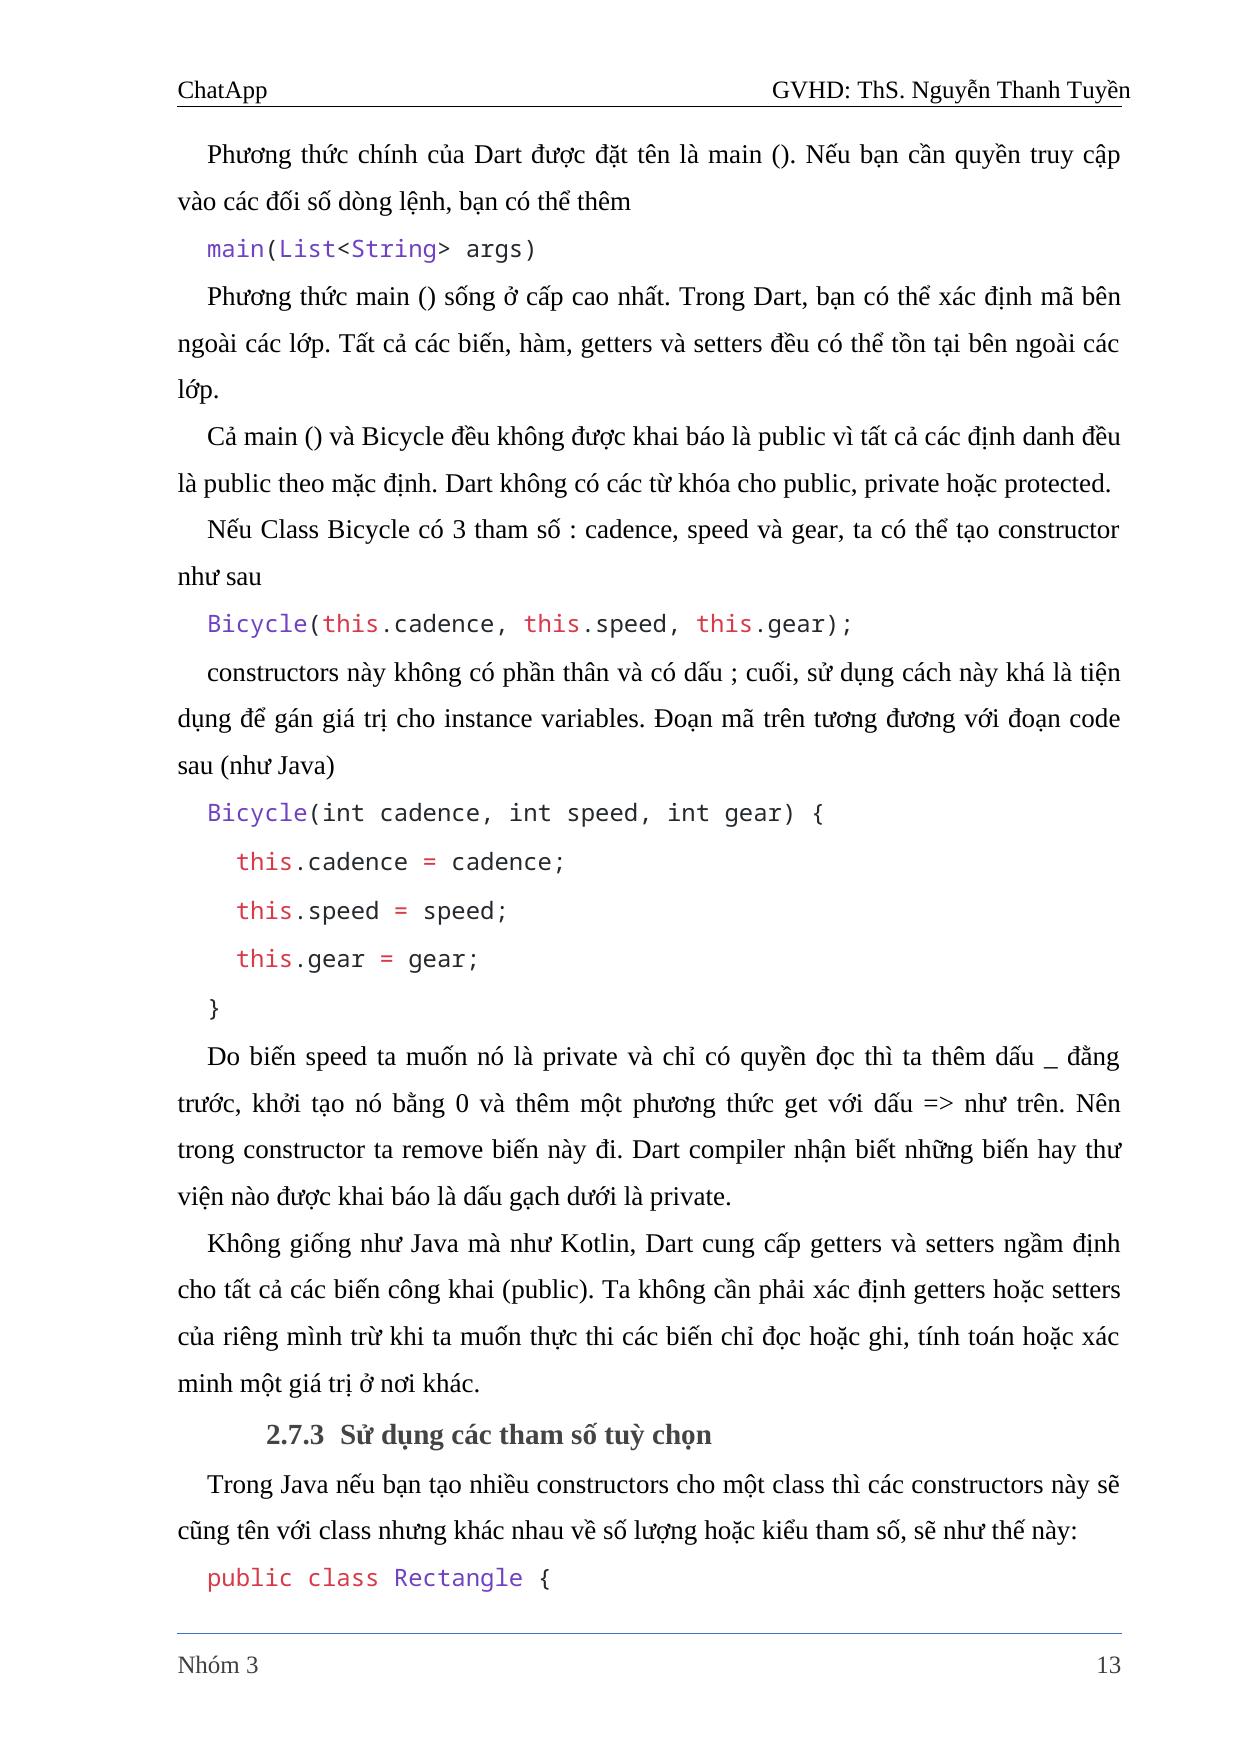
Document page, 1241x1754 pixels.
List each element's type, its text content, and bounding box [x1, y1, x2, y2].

text Không giống như Java mà như Kotlin, Dart cung cấp getters và setters ngầm định cho tất cả các biến công khai (public). Ta không cần phải xác định getters hoặc setters của riêng mình trừ khi ta muốn thực thi các biến chỉ đọc hoặc ghi, tính toán hoặc xác minh một giá trị ở nơi khác. [177, 1227, 1122, 1398]
text Phương thức chính của Dart được đặt tên là main (). Nếu bạn cần quyền truy cập vào các đối số dòng lệnh, bạn có thể thêm [177, 138, 1122, 216]
text this.cadence = cadence; [177, 844, 1122, 877]
text constructors này không có phần thân và có dấu ; cuối, sử dụng cách này khá là tiện dụng để gán giá trị cho instance variables. Đoạn mã trên tương đương với đoạn code sau (như Java) [177, 656, 1122, 780]
text this.speed = speed; [177, 893, 1122, 926]
text public class Rectangle { [177, 1561, 1122, 1594]
text Bicycle(int cadence, int speed, int gear) { [177, 796, 1122, 828]
text Bicycle(this.cadence, this.speed, this.gear); [177, 607, 1122, 639]
text Nếu Class Bicycle có 3 tham số : cadence, speed và gear, ta có thể tạo constructor như sau [177, 513, 1122, 591]
text } [177, 991, 1122, 1024]
subtitle Sử dụng các tham số tuỳ chọn [266, 1417, 1122, 1451]
text Phương thức main () sống ở cấp cao nhất. Trong Dart, bạn có thể xác định mã bên ngoài các lớp. Tất cả các biến, hàm, getters và setters đều có thể tồn tại bên ngoài các lớp. [177, 280, 1122, 405]
text main(List<String> args) [177, 231, 1122, 264]
text Do biến speed ta muốn nó là private và chỉ có quyền đọc thì ta thêm dấu _ đằng trước, khởi tạo nó bằng 0 và thêm một phương thức get với dấu => như trên. Nên trong constructor ta remove biến này đi. Dart compiler nhận biết những biến hay thư viện nào được khai báo là dấu gạch dưới là private. [177, 1040, 1122, 1211]
text Trong Java nếu bạn tạo nhiều constructors cho một class thì các constructors này sẽ cũng tên với class nhưng khác nhau về số lượng hoặc kiểu tham số, sẽ như thế này: [177, 1468, 1122, 1546]
text this.gear = gear; [177, 942, 1122, 975]
text Cả main () và Bicycle đều không được khai báo là public vì tất cả các định danh đều là public theo mặc định. Dart không có các từ khóa cho public, private hoặc protected. [177, 420, 1122, 498]
